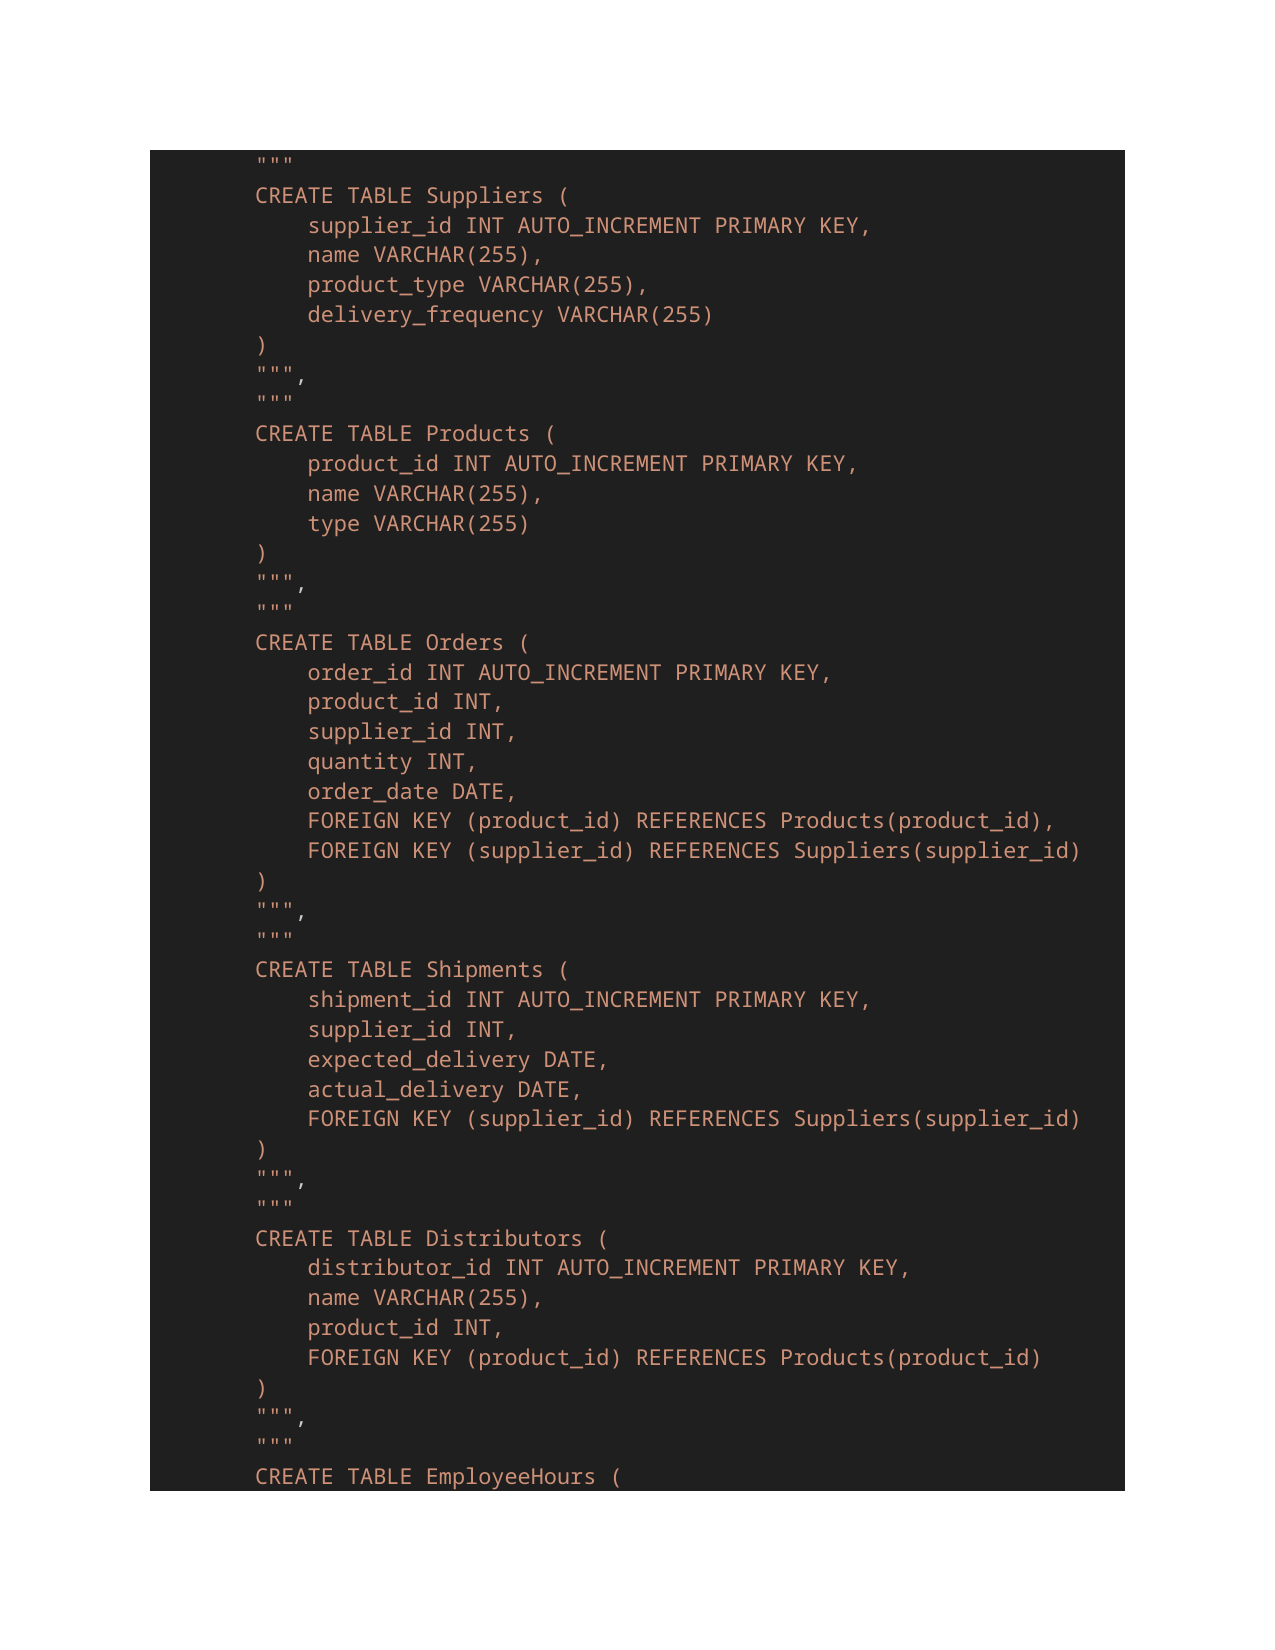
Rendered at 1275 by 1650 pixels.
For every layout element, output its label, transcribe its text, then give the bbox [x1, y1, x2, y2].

text type VARCHAR(255) [150, 507, 1125, 537]
text ) [150, 1371, 1125, 1401]
text """ [150, 388, 1125, 418]
text actual_delivery DATE, [150, 1073, 1125, 1103]
text ) [150, 1133, 1125, 1163]
text supplier_id INT AUTO_INCREMENT PRIMARY KEY, [150, 209, 1125, 239]
text supplier_id INT, [150, 716, 1125, 746]
text ) [150, 865, 1125, 895]
text distributor_id INT AUTO_INCREMENT PRIMARY KEY, [150, 1252, 1125, 1282]
text ) [150, 537, 1125, 567]
text FOREIGN KEY (product_id) REFERENCES Products(product_id), [150, 805, 1125, 835]
text """, [150, 567, 1125, 597]
text FOREIGN KEY (supplier_id) REFERENCES Suppliers(supplier_id) [150, 1103, 1125, 1133]
text shipment_id INT AUTO_INCREMENT PRIMARY KEY, [150, 984, 1125, 1014]
text FOREIGN KEY (supplier_id) REFERENCES Suppliers(supplier_id) [150, 835, 1125, 865]
text product_id INT, [150, 686, 1125, 716]
text """, [150, 895, 1125, 924]
text product_id INT AUTO_INCREMENT PRIMARY KEY, [150, 448, 1125, 478]
text ) [150, 329, 1125, 358]
text """ [150, 1431, 1125, 1461]
text order_id INT AUTO_INCREMENT PRIMARY KEY, [150, 656, 1125, 686]
text """ [150, 924, 1125, 954]
text """, [150, 1401, 1125, 1431]
text """ [150, 597, 1125, 627]
text supplier_id INT, [150, 1014, 1125, 1044]
text CREATE TABLE EmployeeHours ( [150, 1461, 1125, 1491]
text quantity INT, [150, 746, 1125, 776]
text FOREIGN KEY (product_id) REFERENCES Products(product_id) [150, 1342, 1125, 1371]
text name VARCHAR(255), [150, 1282, 1125, 1312]
text product_id INT, [150, 1312, 1125, 1342]
text CREATE TABLE Distributors ( [150, 1222, 1125, 1252]
text """, [150, 358, 1125, 388]
text CREATE TABLE Products ( [150, 418, 1125, 448]
text name VARCHAR(255), [150, 478, 1125, 507]
text delivery_frequency VARCHAR(255) [150, 299, 1125, 329]
text product_type VARCHAR(255), [150, 269, 1125, 299]
text order_date DATE, [150, 776, 1125, 805]
text name VARCHAR(255), [150, 239, 1125, 269]
text expected_delivery DATE, [150, 1044, 1125, 1073]
text """, [150, 1163, 1125, 1193]
text CREATE TABLE Shipments ( [150, 954, 1125, 984]
text CREATE TABLE Orders ( [150, 627, 1125, 656]
text """ [150, 150, 1125, 180]
text """ [150, 1193, 1125, 1222]
text CREATE TABLE Suppliers ( [150, 180, 1125, 209]
